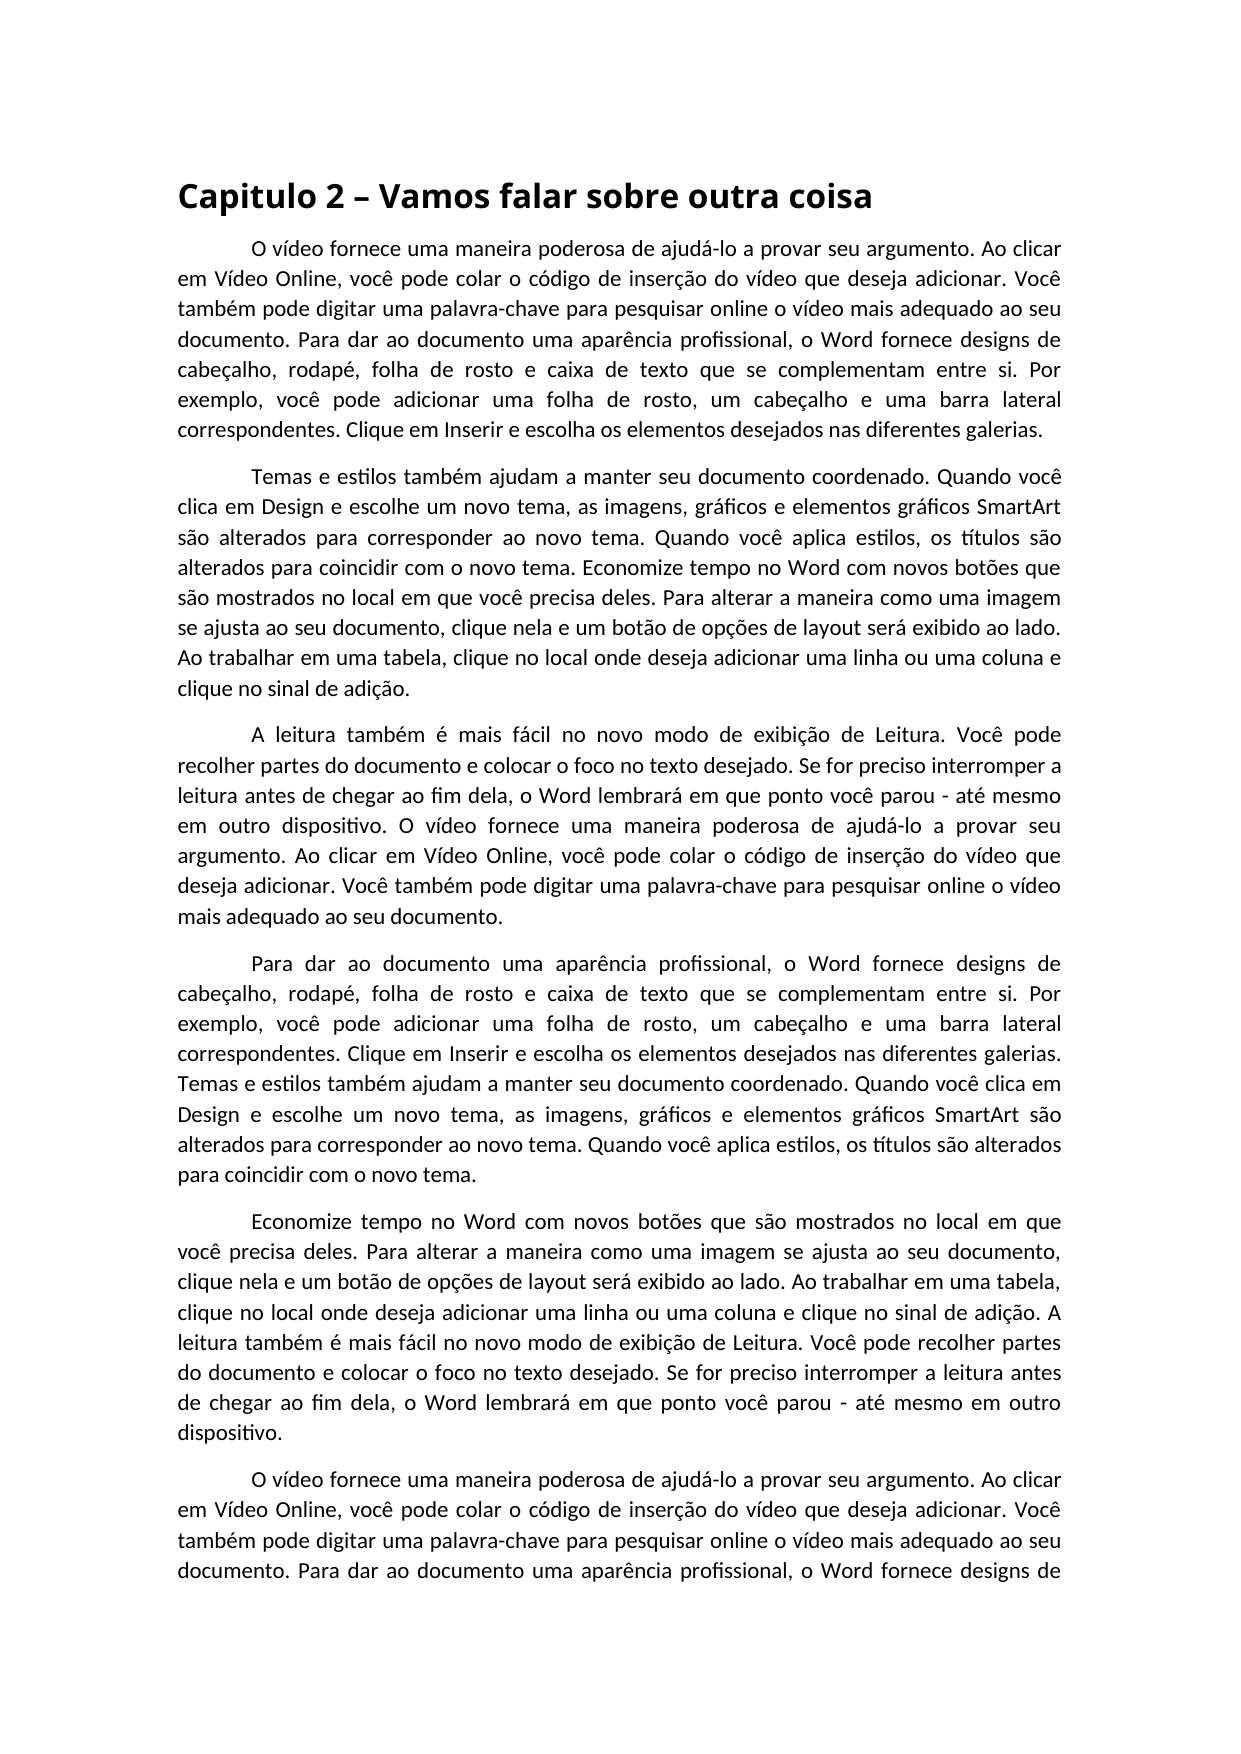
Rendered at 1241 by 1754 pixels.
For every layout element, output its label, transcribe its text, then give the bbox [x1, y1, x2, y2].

text Temas e estilos também ajudam a manter seu documento coordenado. Quando você clica em Design e escolhe um novo tema, as imagens, gráficos e elementos gráficos SmartArt são alterados para corresponder ao novo tema. Quando você aplica estilos, os títulos são alterados para coincidir com o novo tema. Economize tempo no Word com novos botões que são mostrados no local em que você precisa deles. Para alterar a maneira como uma imagem se ajusta ao seu documento, clique nela e um botão de opções de layout será exibido ao lado. Ao trabalhar em uma tabela, clique no local onde deseja adicionar uma linha ou uma coluna e clique no sinal de adição. [177, 462, 1063, 702]
text Economize tempo no Word com novos botões que são mostrados no local em que você precisa deles. Para alterar a maneira como uma imagem se ajusta ao seu documento, clique nela e um botão de opções de layout será exibido ao lado. Ao trabalhar em uma tabela, clique no local onde deseja adicionar uma linha ou uma coluna e clique no sinal de adição. A leitura também é mais fácil no novo modo de exibição de Leitura. Você pode recolher partes do documento e colocar o foco no texto desejado. Se for preciso interromper a leitura antes de chegar ao fim dela, o Word lembrará em que ponto você parou - até mesmo em outro dispositivo. [177, 1207, 1063, 1446]
text Para dar ao documento uma aparência profissional, o Word fornece designs de cabeçalho, rodapé, folha de rosto e caixa de texto que se complementam entre si. Por exemplo, você pode adicionar uma folha de rosto, um cabeçalho e uma barra lateral correspondentes. Clique em Inserir e escolha os elementos desejados nas diferentes galerias. Temas e estilos também ajudam a manter seu documento coordenado. Quando você clica em Design e escolhe um novo tema, as imagens, gráficos e elementos gráficos SmartArt são alterados para corresponder ao novo tema. Quando você aplica estilos, os títulos são alterados para coincidir com o novo tema. [177, 949, 1063, 1188]
subtitle Capitulo 2 – Vamos falar sobre outra coisa [177, 173, 1063, 218]
text A leitura também é mais fácil no novo modo de exibição de Leitura. Você pode recolher partes do documento e colocar o foco no texto desejado. Se for preciso interromper a leitura antes de chegar ao fim dela, o Word lembrará em que ponto você parou - até mesmo em outro dispositivo. O vídeo fornece uma maneira poderosa de ajudá-lo a provar seu argumento. Ao clicar em Vídeo Online, você pode colar o código de inserção do vídeo que deseja adicionar. Você também pode digitar uma palavra-chave para pesquisar online o vídeo mais adequado ao seu documento. [177, 721, 1063, 930]
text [177, 1465, 1063, 1584]
